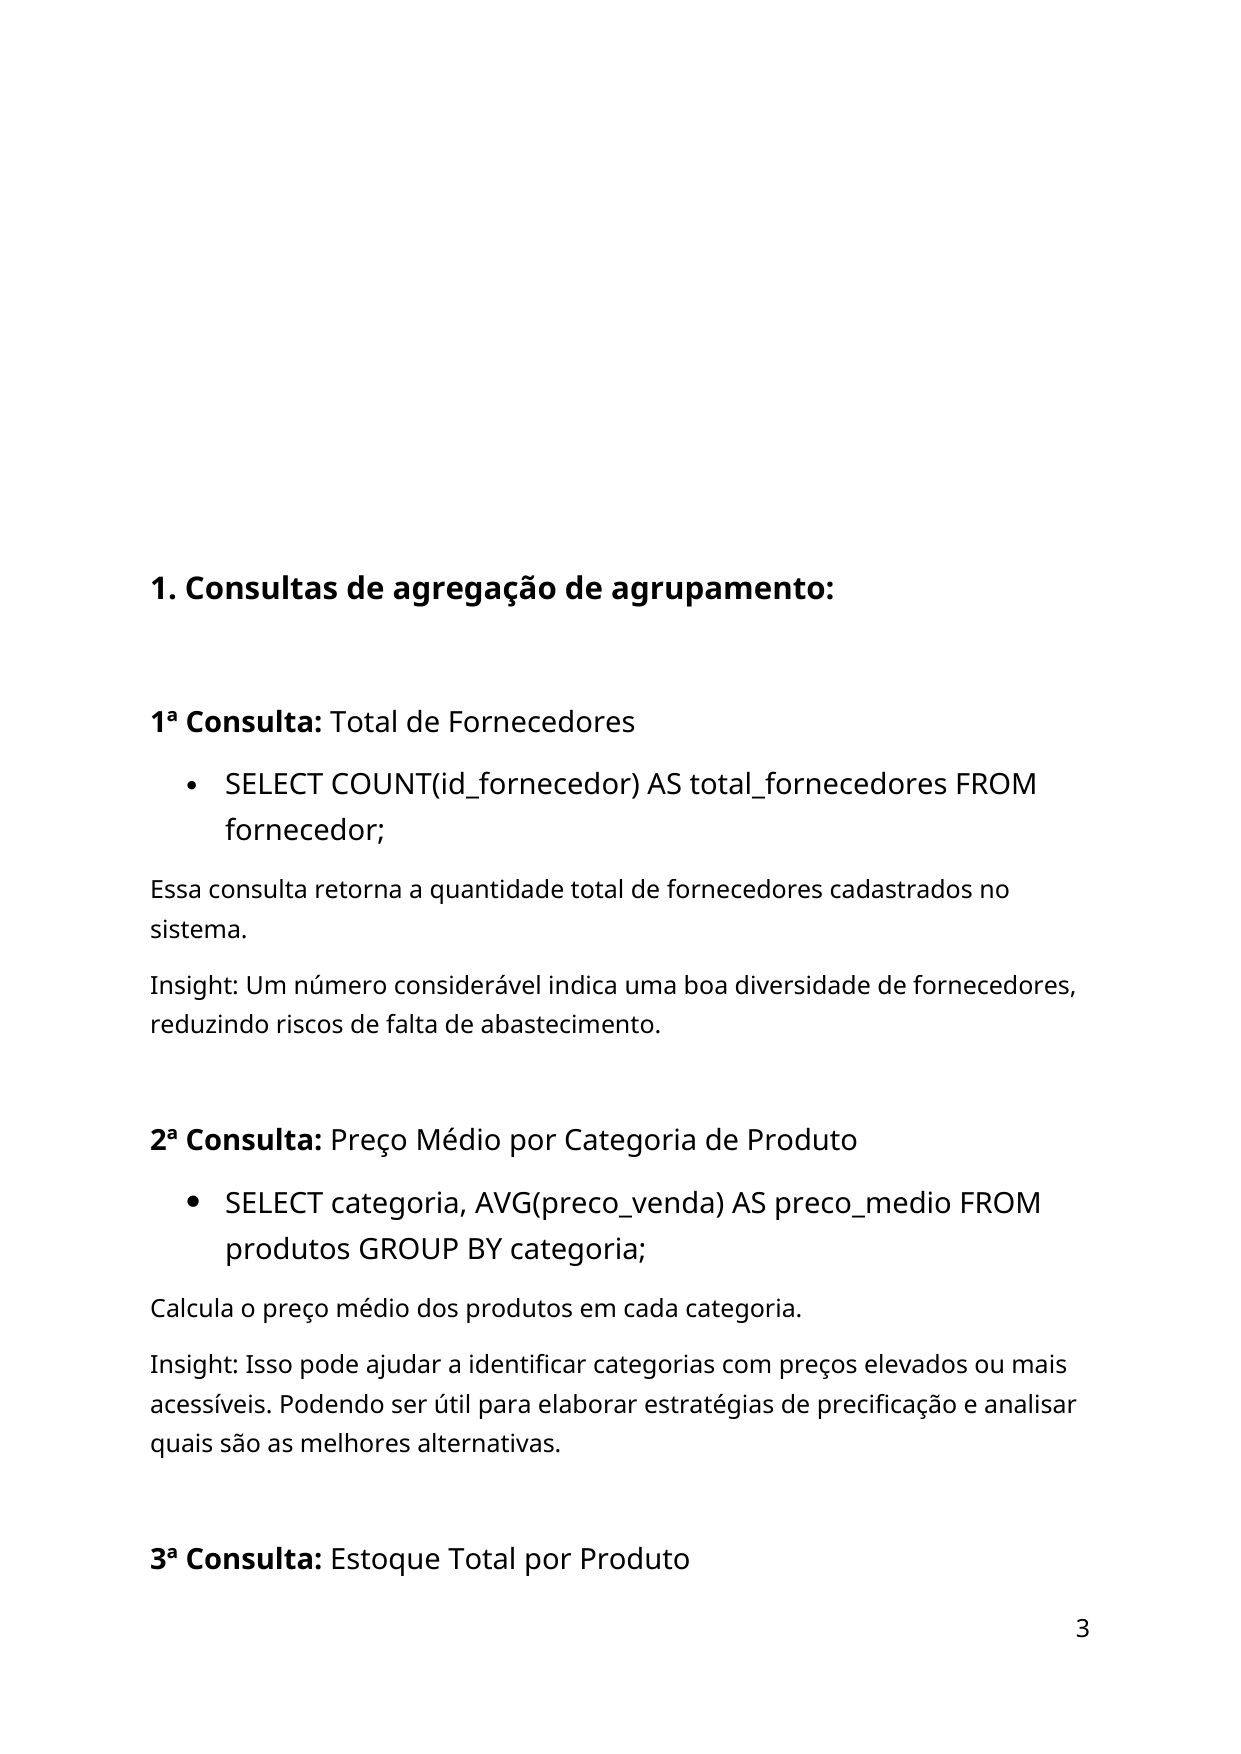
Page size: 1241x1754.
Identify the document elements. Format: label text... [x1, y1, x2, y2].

text Calcula o preço médio dos produtos em cada categoria. [150, 1291, 1090, 1325]
list SELECT COUNT(id_fornecedor) AS total_fornecedores FROM fornecedor; [187, 763, 1090, 849]
text Essa consulta retorna a quantidade total de fornecedores cadastrados no sistema. [150, 872, 1090, 946]
text 1. Consultas de agregação de agrupamento: [150, 566, 1090, 608]
text Insight: Um número considerável indica uma boa diversidade de fornecedores, reduzindo riscos de falta de abastecimento. [150, 968, 1090, 1041]
text Insight: Isso pode ajudar a identificar categorias com preços elevados ou mais acessíveis. Podendo ser útil para elaborar estratégias de precificação e analisar quais são as melhores alternativas. [150, 1347, 1090, 1460]
text 1ª Consulta: Total de Fornecedores [150, 701, 1090, 741]
list SELECT categoria, AVG(preco_venda) AS preco_medio FROM produtos GROUP BY categoria; [187, 1182, 1090, 1268]
text 3ª Consulta: Estoque Total por Produto [150, 1538, 1090, 1578]
text 2ª Consulta: Preço Médio por Categoria de Produto [150, 1119, 1090, 1159]
